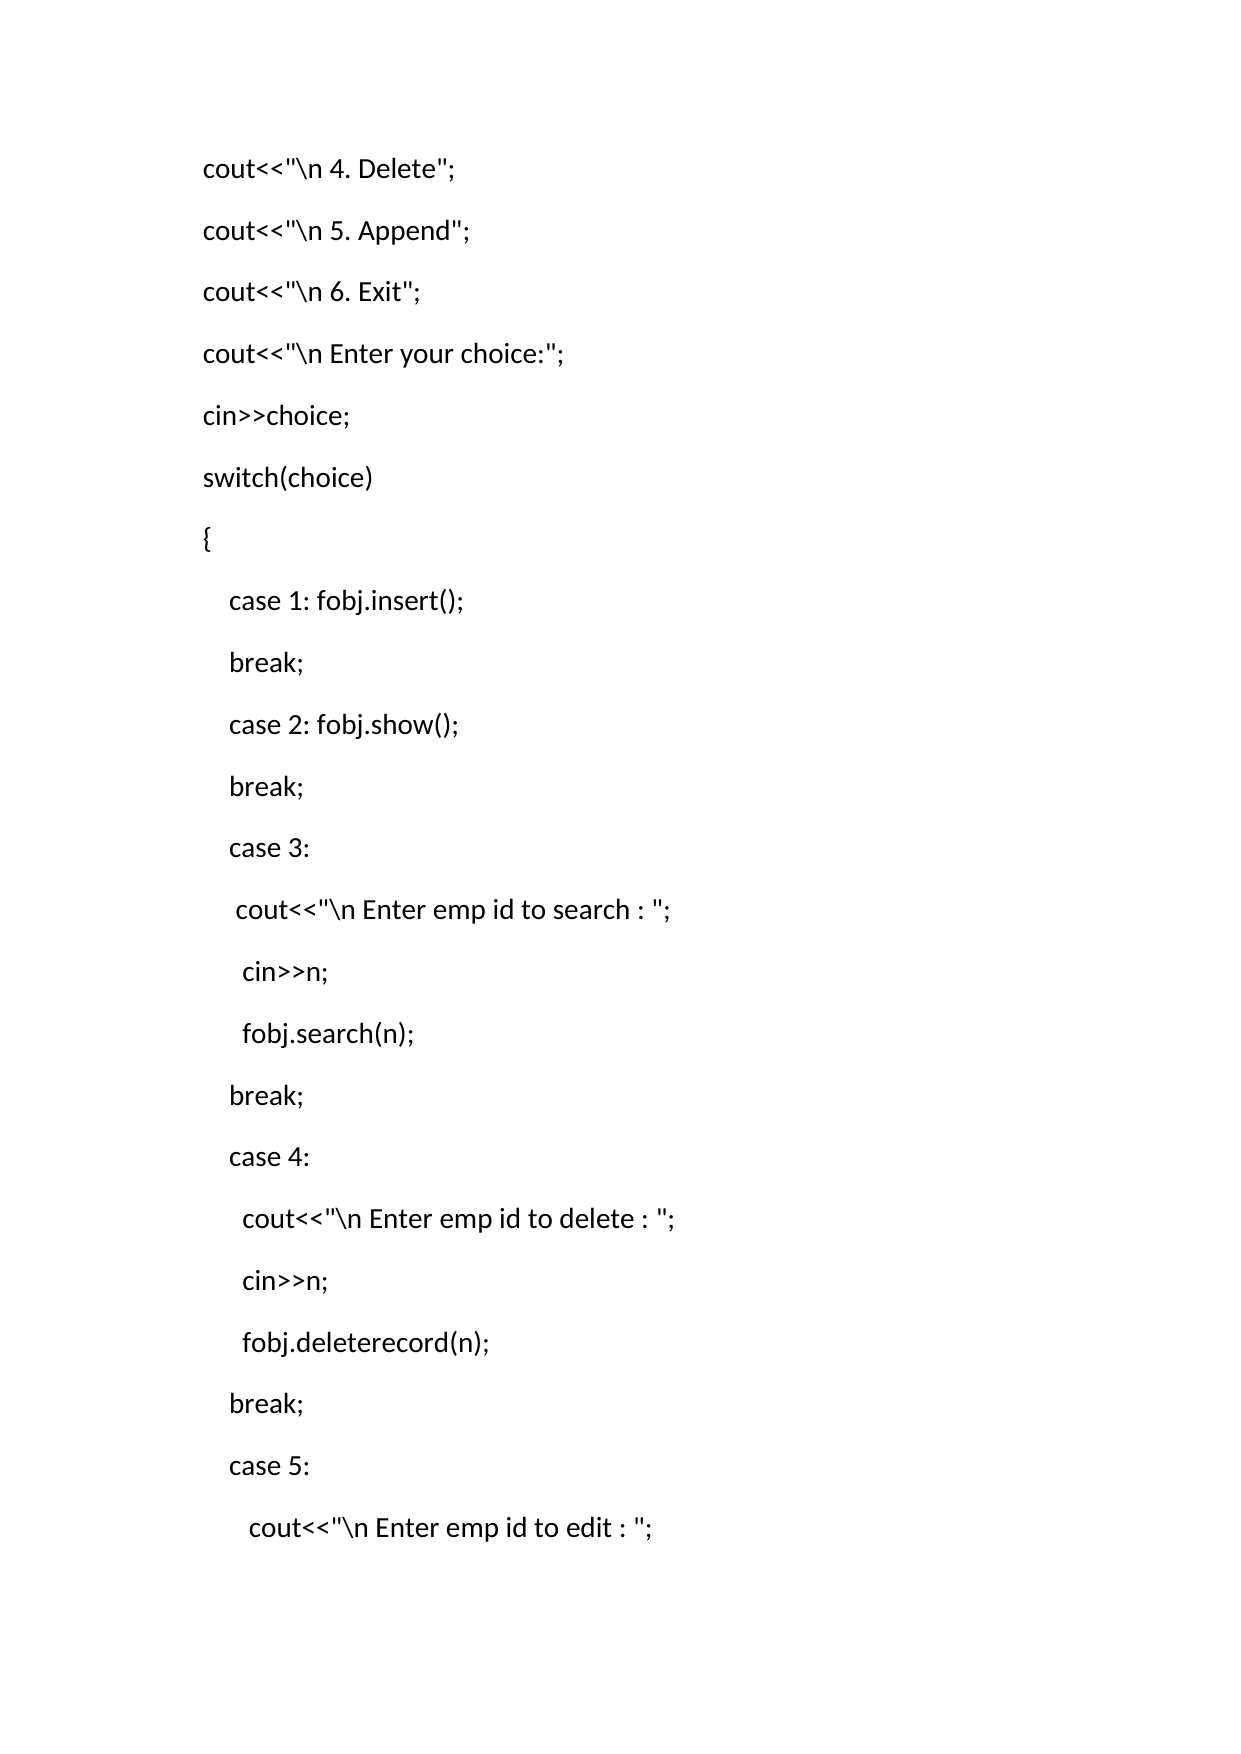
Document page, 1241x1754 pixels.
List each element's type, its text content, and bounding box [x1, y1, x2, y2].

text case 1: fobj.insert(); [150, 582, 1090, 618]
text break; [150, 1385, 1090, 1421]
text fobj.deleterecord(n); [150, 1324, 1090, 1359]
text case 5: [150, 1447, 1090, 1483]
text cout<<"\n 6. Exit"; [150, 273, 1090, 309]
text case 4: [150, 1138, 1090, 1174]
text cout<<"\n Enter emp id to search : "; [150, 891, 1090, 927]
text case 3: [150, 829, 1090, 865]
text cout<<"\n Enter your choice:"; [150, 335, 1090, 371]
text fobj.search(n); [150, 1015, 1090, 1050]
text switch(choice) [150, 459, 1090, 494]
text cout<<"\n Enter emp id to edit : "; [150, 1509, 1090, 1544]
text cin>>choice; [150, 397, 1090, 433]
text cout<<"\n Enter emp id to delete : "; [150, 1200, 1090, 1236]
text break; [150, 1077, 1090, 1112]
text break; [150, 768, 1090, 803]
text cin>>n; [150, 953, 1090, 989]
text cout<<"\n 5. Append"; [150, 212, 1090, 247]
text break; [150, 644, 1090, 680]
text { [150, 521, 1090, 556]
text cout<<"\n 4. Delete"; [150, 150, 1090, 186]
text case 2: fobj.show(); [150, 706, 1090, 742]
text cin>>n; [150, 1262, 1090, 1297]
